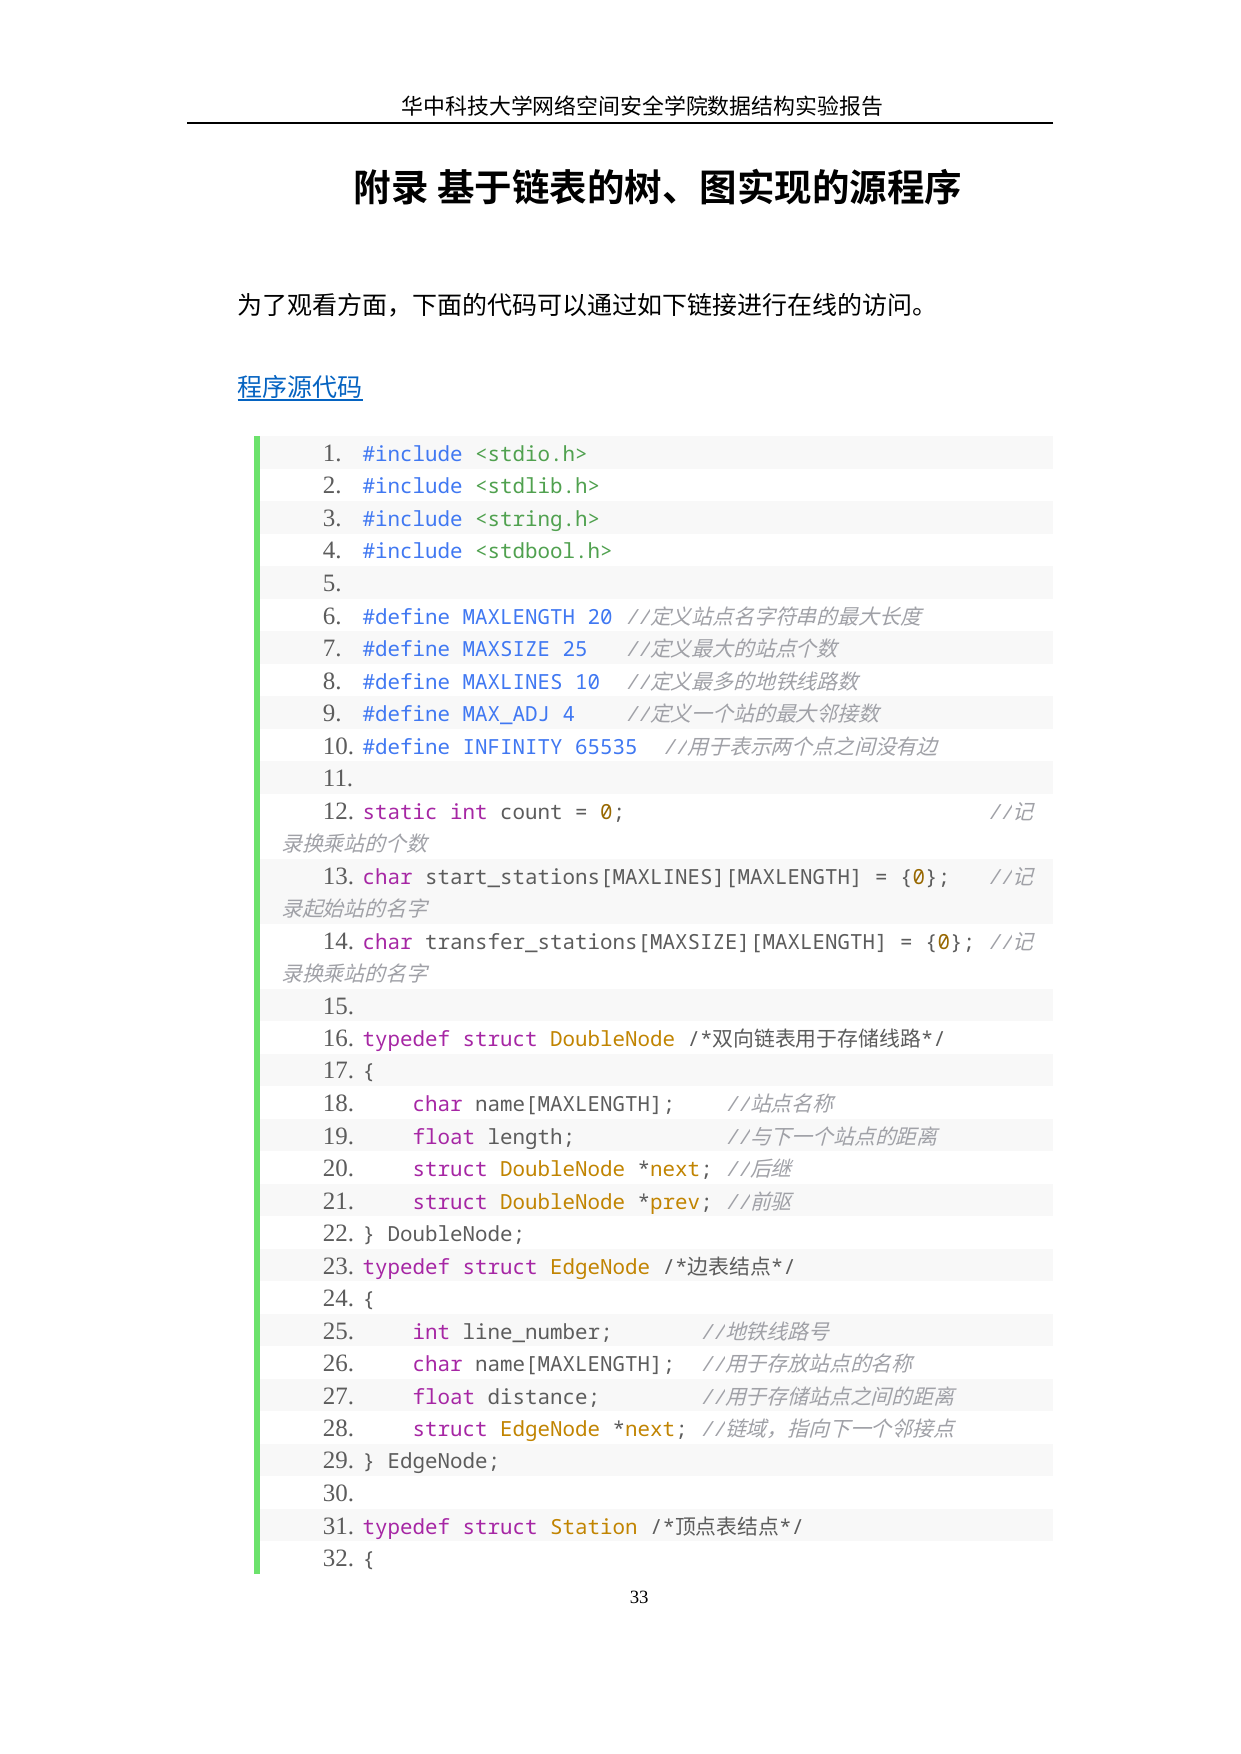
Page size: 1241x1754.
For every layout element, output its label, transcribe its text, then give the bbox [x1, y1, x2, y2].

list float distance; //用于存储站点之间的距离 [260, 1379, 1053, 1411]
text 附录 基于链表的树、图实现的源程序 [187, 153, 1053, 218]
text 为了观看方面，下面的代码可以通过如下链接进行在线的访问。 [187, 272, 1053, 337]
list struct EdgeNode *next; //链域，指向下一个邻接点 [260, 1411, 1053, 1444]
list #define INFINITY 65535 //用于表示两个点之间没有边 [260, 729, 1053, 761]
list #define MAXLINES 10 //定义最多的地铁线路数 [260, 664, 1053, 696]
list #include <stdlib.h> [260, 469, 1053, 501]
list { [260, 1054, 1053, 1086]
list typedef struct EdgeNode /*边表结点*/ [260, 1249, 1053, 1281]
list static int count = 0; //记录换乘站的个数 [260, 794, 1053, 859]
list } EdgeNode; [260, 1444, 1053, 1476]
list { [260, 1281, 1053, 1314]
list char name[MAXLENGTH]; //站点名称 [260, 1086, 1053, 1119]
list char start_stations[MAXLINES][MAXLENGTH] = {0}; //记录起始站的名字 [260, 859, 1053, 924]
list float length; //与下一个站点的距离 [260, 1119, 1053, 1151]
list #define MAXSIZE 25 //定义最大的站点个数 [260, 631, 1053, 664]
list #include <stdbool.h> [260, 534, 1053, 566]
list char name[MAXLENGTH]; //用于存放站点的名称 [260, 1346, 1053, 1379]
text 程序源代码 [187, 354, 1053, 419]
list #define MAX_ADJ 4 //定义一个站的最大邻接数 [260, 696, 1053, 729]
list char transfer_stations[MAXSIZE][MAXLENGTH] = {0}; //记录换乘站的名字 [260, 924, 1053, 989]
list #define MAXLENGTH 20 //定义站点名字符串的最大长度 [260, 599, 1053, 631]
list } DoubleNode; [260, 1216, 1053, 1249]
list { [260, 1541, 1053, 1574]
list typedef struct Station /*顶点表结点*/ [260, 1509, 1053, 1541]
list struct DoubleNode *prev; //前驱 [260, 1184, 1053, 1216]
list struct DoubleNode *next; //后继 [260, 1151, 1053, 1184]
list int line_number; //地铁线路号 [260, 1314, 1053, 1346]
list typedef struct DoubleNode /*双向链表用于存储线路*/ [260, 1021, 1053, 1054]
list #include <stdio.h> [260, 436, 1053, 469]
list #include <string.h> [260, 501, 1053, 534]
